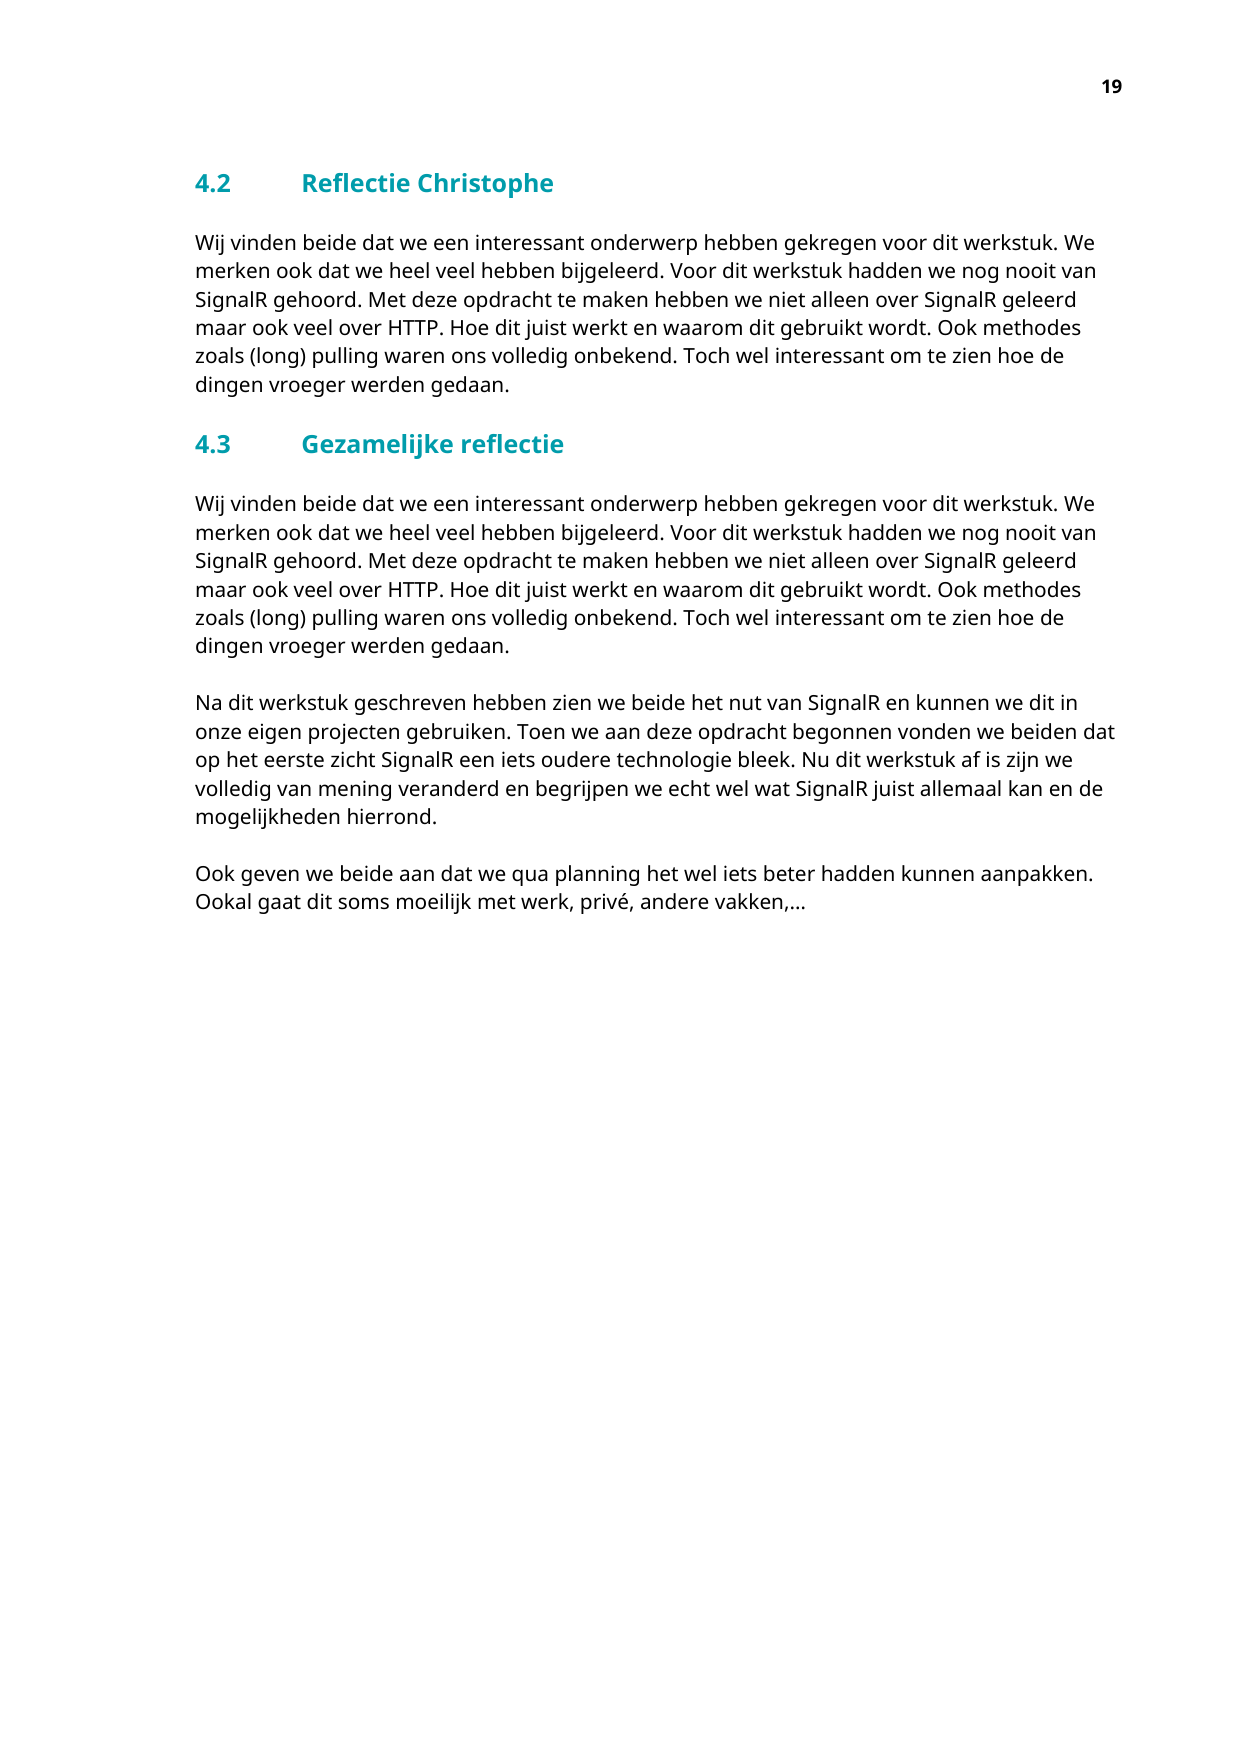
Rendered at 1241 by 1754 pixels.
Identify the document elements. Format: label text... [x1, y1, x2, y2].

text Wij vinden beide dat we een interessant onderwerp hebben gekregen voor dit werkstuk. We merken ook dat we heel veel hebben bijgeleerd. Voor dit werkstuk hadden we nog nooit van SignalR gehoord. Met deze opdracht te maken hebben we niet alleen over SignalR geleerd maar ook veel over HTTP. Hoe dit juist werkt en waarom dit gebruikt wordt. Ook methodes zoals (long) pulling waren ons volledig onbekend. Toch wel interessant om te zien hoe de dingen vroeger werden gedaan. [195, 228, 1122, 398]
text Ook geven we beide aan dat we qua planning het wel iets beter hadden kunnen aanpakken. Ookal gaat dit soms moeilijk met werk, privé, andere vakken,… [195, 859, 1122, 916]
text Na dit werkstuk geschreven hebben zien we beide het nut van SignalR en kunnen we dit in onze eigen projecten gebruiken. Toen we aan deze opdracht begonnen vonden we beiden dat op het eerste zicht SignalR een iets oudere technologie bleek. Nu dit werkstuk af is zijn we volledig van mening veranderd en begrijpen we echt wel wat SignalR juist allemaal kan en de mogelijkheden hierrond. [195, 688, 1122, 831]
subtitle Gezamelijke reflectie [195, 427, 1122, 461]
subtitle Reflectie Christophe [195, 165, 1122, 199]
text Wij vinden beide dat we een interessant onderwerp hebben gekregen voor dit werkstuk. We merken ook dat we heel veel hebben bijgeleerd. Voor dit werkstuk hadden we nog nooit van SignalR gehoord. Met deze opdracht te maken hebben we niet alleen over SignalR geleerd maar ook veel over HTTP. Hoe dit juist werkt en waarom dit gebruikt wordt. Ook methodes zoals (long) pulling waren ons volledig onbekend. Toch wel interessant om te zien hoe de dingen vroeger werden gedaan. [195, 489, 1122, 660]
